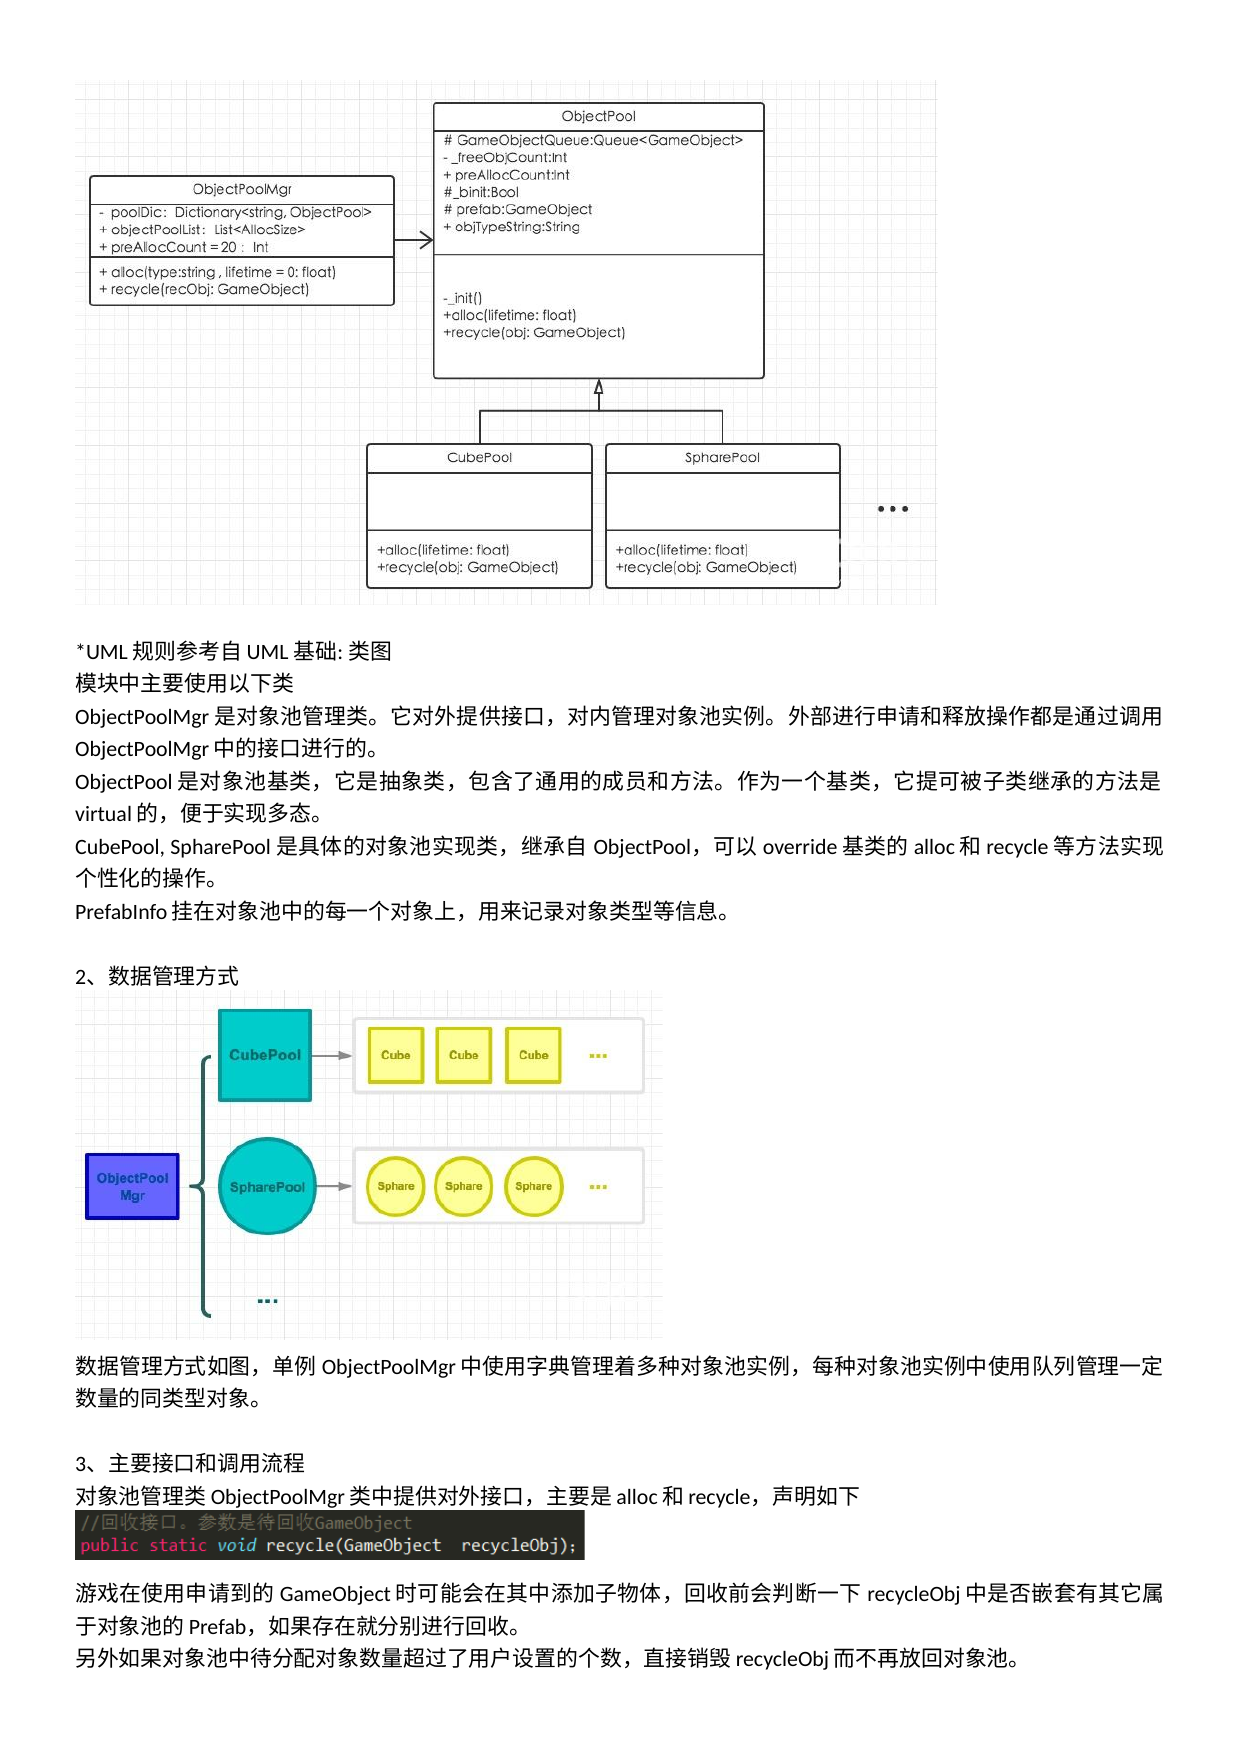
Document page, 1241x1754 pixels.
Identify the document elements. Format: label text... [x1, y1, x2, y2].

picture [75, 1510, 585, 1560]
text 另外如果对象池中待分配对象数量超过了用户设置的个数，直接销毁recycleObj而不再放回对象池。 [75, 1641, 1165, 1673]
text 模块中主要使用以下类 [75, 666, 1165, 698]
text ObjectPoolMgr是对象池管理类。它对外提供接口，对内管理对象池实例。外部进行申请和释放操作都是通过调用ObjectPoolMgr中的接口进行的。 [75, 698, 1165, 763]
text 数据管理方式如图，单例ObjectPoolMgr中使用字典管理着多种对象池实例，每种对象池实例中使用队列管理一定数量的同类型对象。 [75, 1348, 1165, 1413]
text CubePool, SpharePool是具体的对象池实现类，继承自ObjectPool，可以override基类的alloc和recycle等方法实现个性化的操作。 [75, 828, 1165, 893]
text 游戏在使用申请到的GameObject时可能会在其中添加子物体，回收前会判断一下recycleObj中是否嵌套有其它属于对象池的Prefab，如果存在就分别进行回收。 [75, 1576, 1165, 1641]
text *UML规则参考自 UML 基础: 类图 [75, 633, 1165, 666]
text PrefabInfo挂在对象池中的每一个对象上，用来记录对象类型等信息。 [75, 893, 1165, 926]
text ObjectPool是对象池基类，它是抽象类，包含了通用的成员和方法。作为一个基类，它提可被子类继承的方法是virtual的，便于实现多态。 [75, 763, 1165, 828]
text 2、数据管理方式 [75, 958, 1165, 991]
picture [75, 80, 938, 605]
picture [75, 990, 663, 1340]
text 3、主要接口和调用流程 [75, 1446, 1165, 1478]
text 对象池管理类ObjectPoolMgr类中提供对外接口，主要是alloc和recycle，声明如下 [75, 1478, 1165, 1511]
